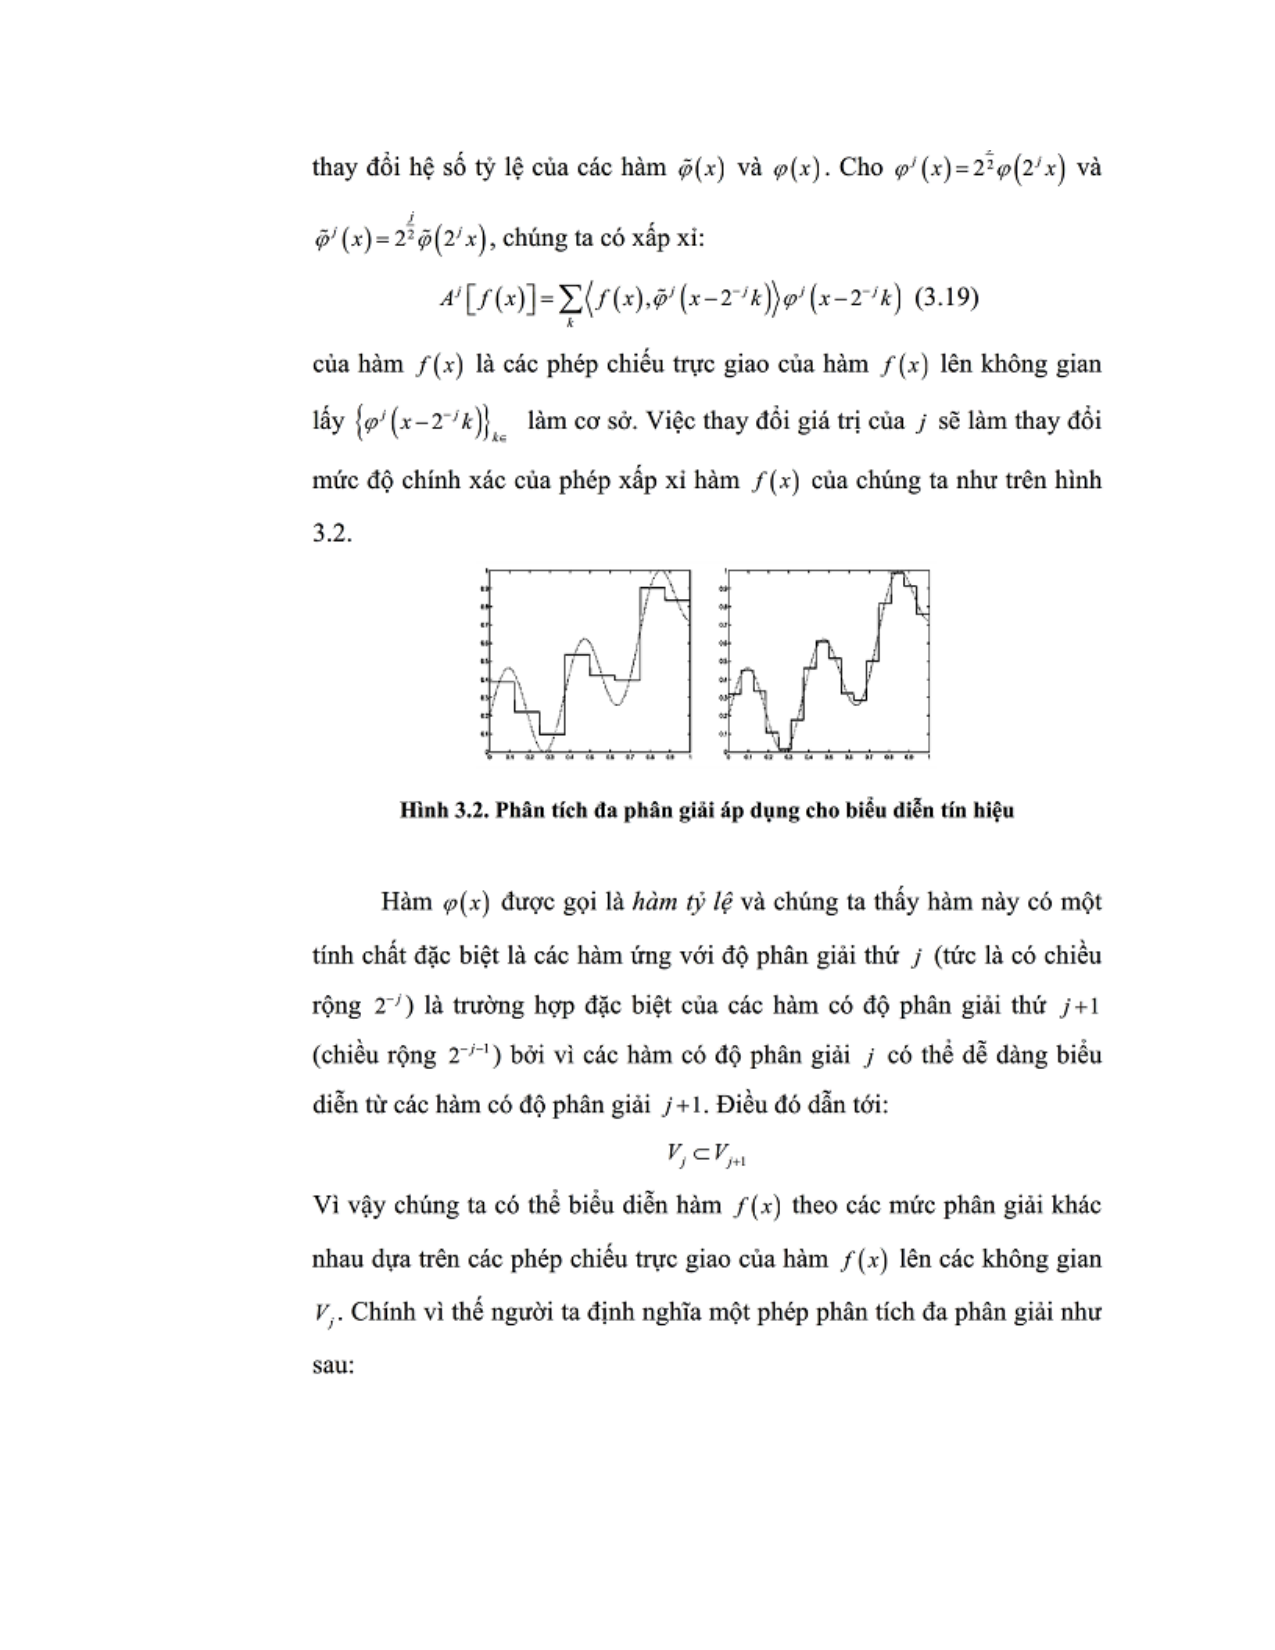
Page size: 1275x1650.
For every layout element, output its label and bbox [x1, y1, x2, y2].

picture [300, 150, 1124, 1407]
